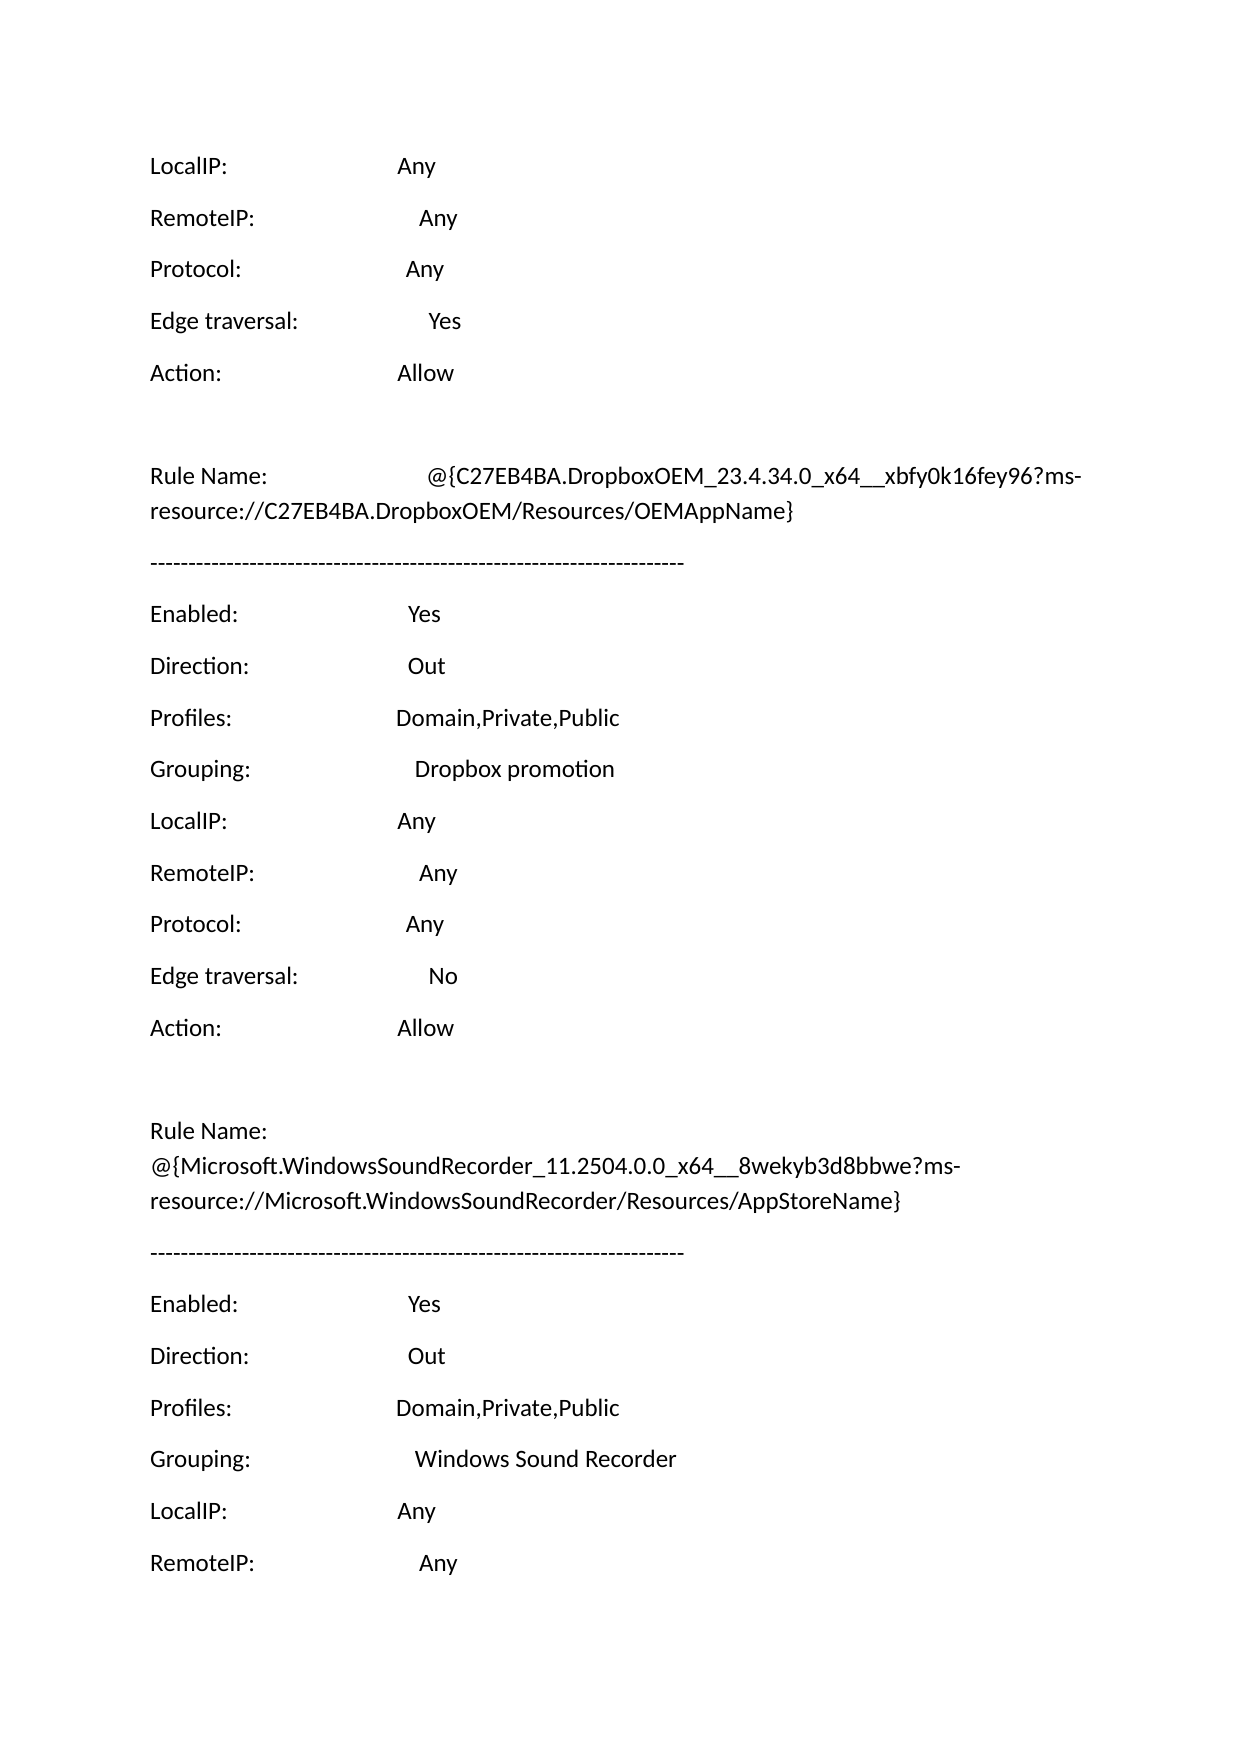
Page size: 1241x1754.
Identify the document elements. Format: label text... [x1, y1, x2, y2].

text RemoteIP: Any [150, 857, 1090, 887]
text Direction: Out [150, 650, 1090, 681]
text ---------------------------------------------------------------------- [150, 547, 1090, 577]
text RemoteIP: Any [150, 1547, 1090, 1577]
text Protocol: Any [150, 908, 1090, 939]
text LocalIP: Any [150, 805, 1090, 836]
text LocalIP: Any [150, 1495, 1090, 1526]
text LocalIP: Any [150, 150, 1090, 181]
text Protocol: Any [150, 253, 1090, 284]
text RemoteIP: Any [150, 202, 1090, 232]
text Action: Allow [150, 357, 1090, 387]
text Profiles: Domain,Private,Public [150, 1392, 1090, 1422]
text ---------------------------------------------------------------------- [150, 1237, 1090, 1267]
text Enabled: Yes [150, 598, 1090, 629]
text Grouping: Windows Sound Recorder [150, 1443, 1090, 1474]
text Enabled: Yes [150, 1288, 1090, 1319]
text Grouping: Dropbox promotion [150, 753, 1090, 784]
text Profiles: Domain,Private,Public [150, 702, 1090, 732]
text Edge traversal: No [150, 960, 1090, 991]
text Rule Name: @{C27EB4BA.DropboxOEM_23.4.34.0_x64__xbfy0k16fey96?ms-resource://C27EB4BA.DropboxOEM/Resources/OEMAppName} [150, 460, 1090, 526]
text Rule Name: @{Microsoft.WindowsSoundRecorder_11.2504.0.0_x64__8wekyb3d8bbwe?ms-resource://Microsoft.WindowsSoundRecorder/Resources/AppStoreName} [150, 1115, 1090, 1216]
text Action: Allow [150, 1012, 1090, 1042]
text Edge traversal: Yes [150, 305, 1090, 336]
text Direction: Out [150, 1340, 1090, 1371]
